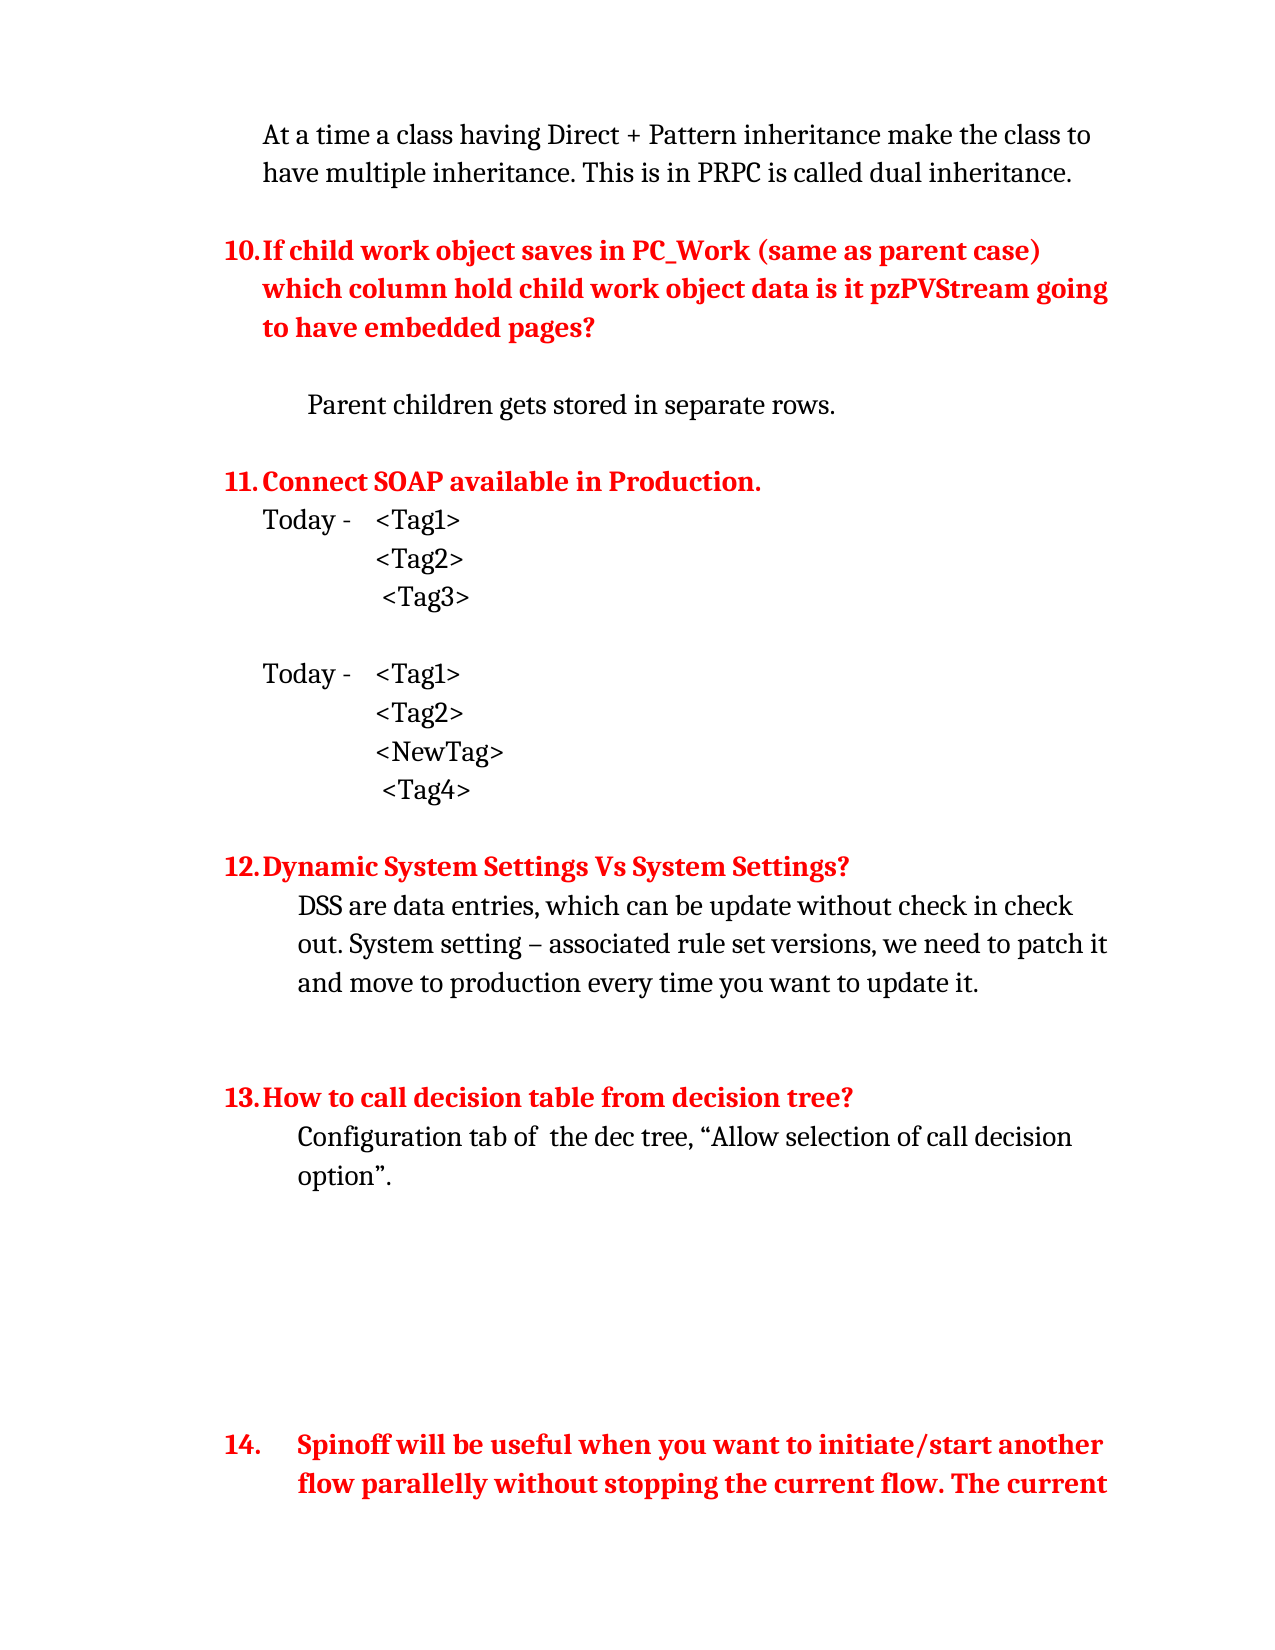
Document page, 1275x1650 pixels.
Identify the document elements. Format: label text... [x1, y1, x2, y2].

list Configuration tab of the dec tree, “Allow selection of call decision option”. [298, 1120, 1125, 1192]
list Parent children gets stored in separate rows. [262, 388, 1125, 421]
list Today - <Tag1> [262, 503, 1125, 537]
list <Tag2> [262, 696, 1125, 730]
list Connect SOAP available in Production. [225, 465, 1125, 498]
list <Tag2> [262, 542, 1125, 576]
list DSS are data entries, which can be update without check in check out. System setting – associated rule set versions, we need to patch it and move to production every time you want to update it. [298, 889, 1125, 999]
list <Tag4> [262, 773, 1125, 807]
list <NewTag> [262, 735, 1125, 768]
list At a time a class having Direct + Pattern inheritance make the class to have multiple inheritance. This is in PRPC is called dual inheritance. [262, 118, 1125, 190]
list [225, 1428, 1125, 1501]
list <Tag3> [262, 581, 1125, 614]
list Today - <Tag1> [262, 658, 1125, 691]
list Dynamic System Settings Vs System Settings? [225, 850, 1125, 884]
list How to call decision table from decision tree? [225, 1082, 1125, 1115]
list If child work object saves in PC_Work (same as parent case) which column hold child work object data is it pzPVStream going to have embedded pages? [225, 234, 1125, 344]
